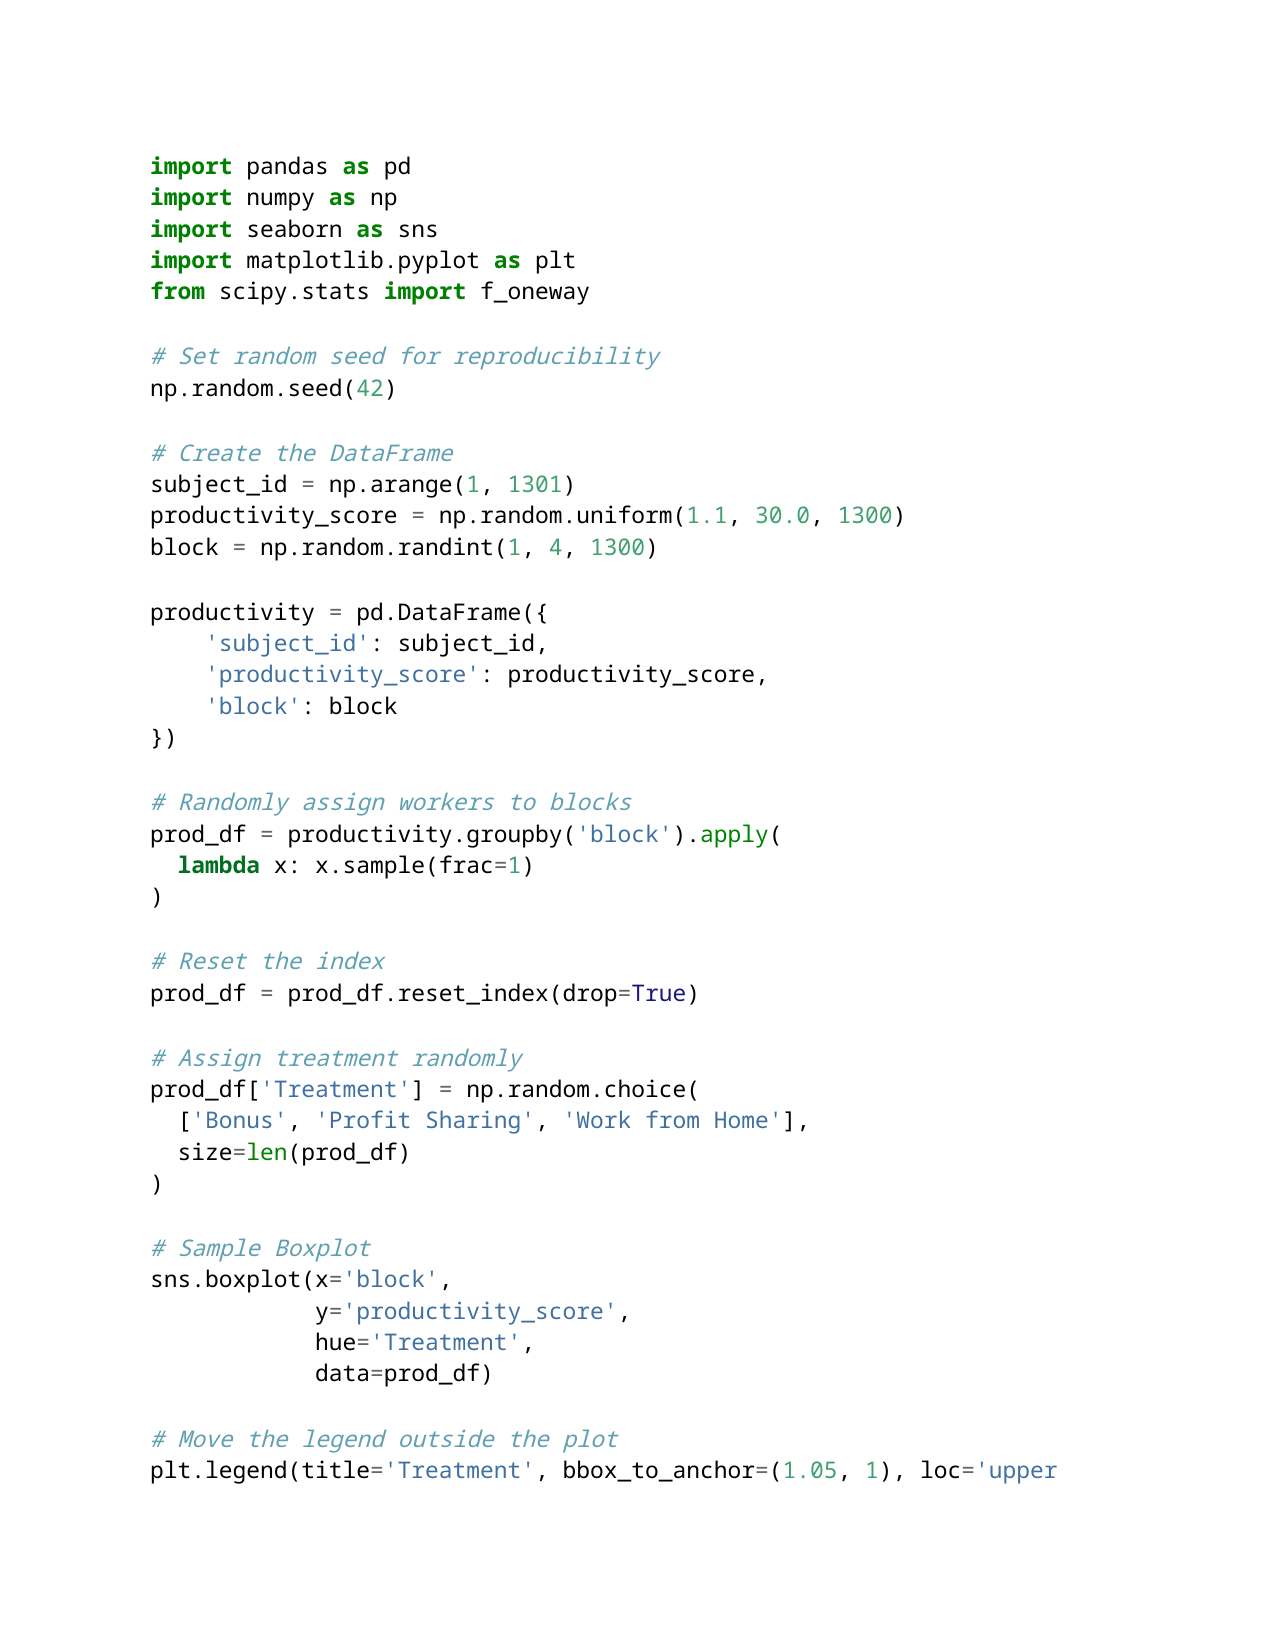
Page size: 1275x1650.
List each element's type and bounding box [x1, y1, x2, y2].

text [150, 150, 1125, 1485]
